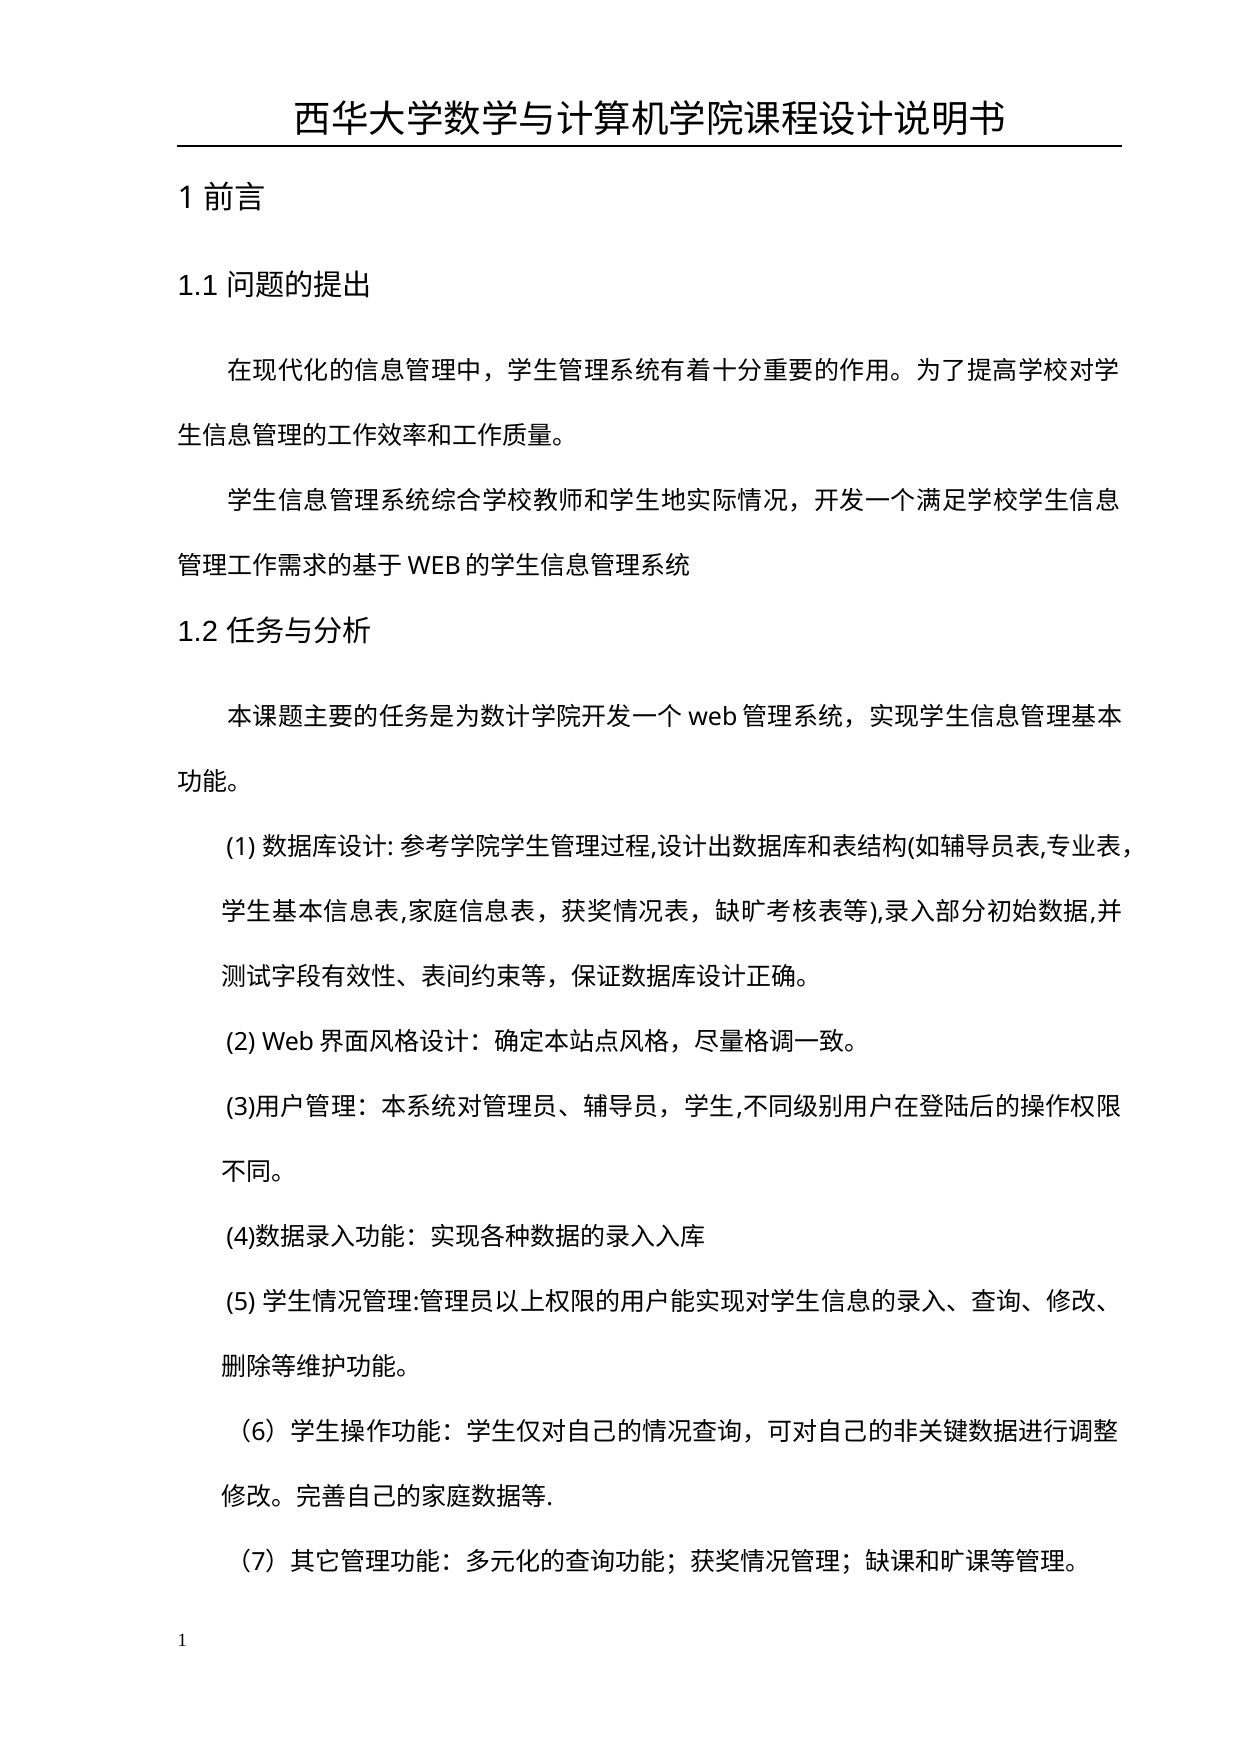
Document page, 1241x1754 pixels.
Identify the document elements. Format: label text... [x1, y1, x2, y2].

subtitle 1 前言 [177, 162, 1122, 227]
subtitle 1.2 任务与分析 [177, 596, 1122, 661]
text (3)用户管理：本系统对管理员、辅导员，学生,不同级别用户在登陆后的操作权限不同。 [221, 1072, 1122, 1202]
text （7）其它管理功能：多元化的查询功能；获奖情况管理；缺课和旷课等管理。 [221, 1527, 1122, 1592]
text 本课题主要的任务是为数计学院开发一个web管理系统，实现学生信息管理基本功能。 [177, 682, 1122, 812]
text 学生信息管理系统综合学校教师和学生地实际情况，开发一个满足学校学生信息管理工作需求的基于WEB的学生信息管理系统 [177, 466, 1122, 596]
text (2) Web界面风格设计：确定本站点风格，尽量格调一致。 [221, 1007, 1122, 1072]
text (4)数据录入功能：实现各种数据的录入入库 [221, 1202, 1122, 1267]
text （6）学生操作功能：学生仅对自己的情况查询，可对自己的非关键数据进行调整修改。完善自己的家庭数据等. [221, 1397, 1122, 1527]
text (5) 学生情况管理:管理员以上权限的用户能实现对学生信息的录入、查询、修改、删除等维护功能。 [221, 1267, 1122, 1397]
subtitle 1.1 问题的提出 [177, 250, 1122, 315]
text 在现代化的信息管理中，学生管理系统有着十分重要的作用。为了提高学校对学生信息管理的工作效率和工作质量。 [177, 336, 1122, 466]
text (1) 数据库设计: 参考学院学生管理过程,设计出数据库和表结构(如辅导员表,专业表，学生基本信息表,家庭信息表，获奖情况表，缺旷考核表等),录入部分初始数据,并测试字段有效性、表间约束等，保证数据库设计正确。 [221, 812, 1122, 1007]
